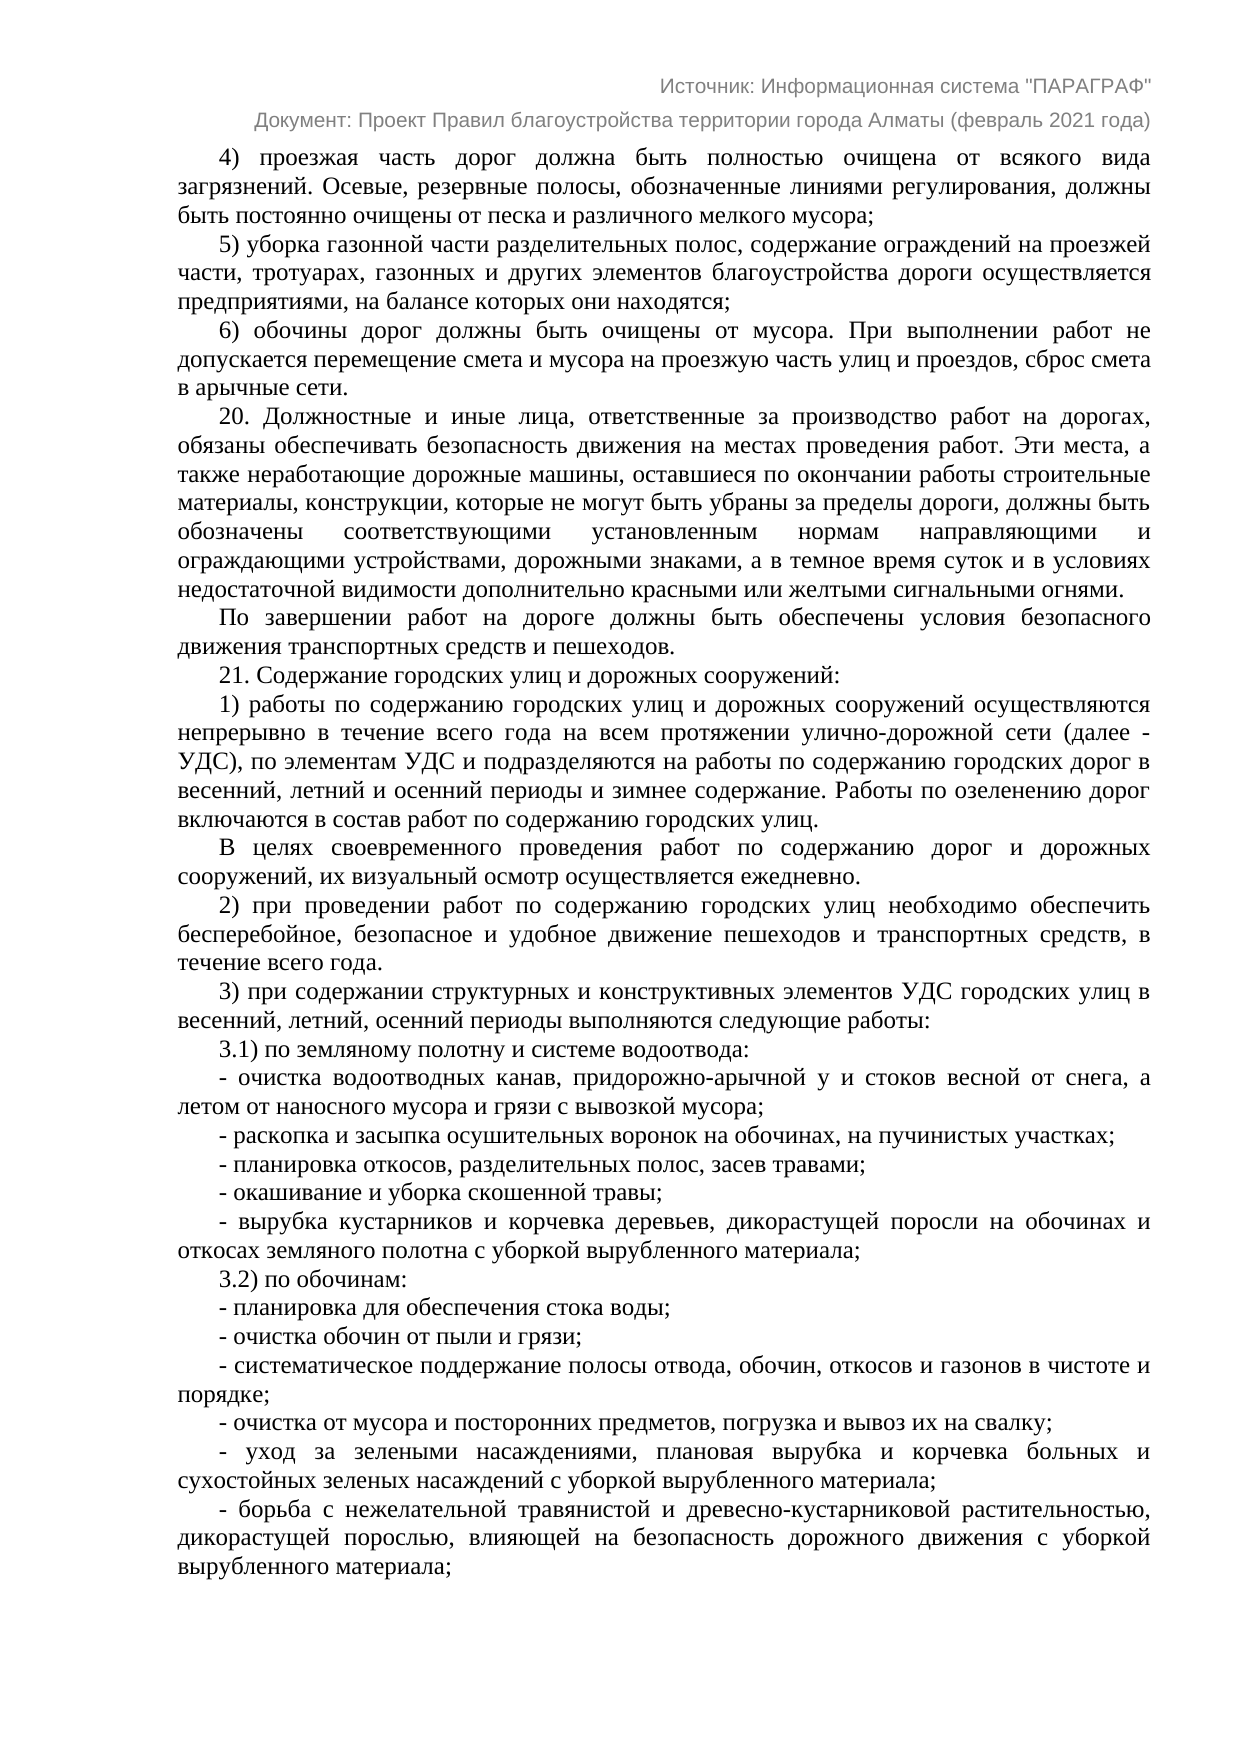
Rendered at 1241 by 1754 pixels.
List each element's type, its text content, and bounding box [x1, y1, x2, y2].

text - вырубка кустарников и корчевка деревьев, дикорастущей поросли на обочинах и откосах земляного полотна с уборкой вырубленного материала; [177, 1206, 1152, 1264]
text 1) работы по содержанию городских улиц и дорожных сооружений осуществляются непрерывно в течение всего года на всем протяжении улично-дорожной сети (далее - УДС), по элементам УДС и подразделяются на работы по содержанию городских дорог в весенний, летний и осенний периоды и зимнее содержание. Работы по озеленению дорог включаются в состав работ по содержанию городских улиц. [177, 689, 1152, 832]
text - планировка откосов, разделительных полос, засев травами; [177, 1149, 1152, 1177]
text - борьба с нежелательной травянистой и древесно-кустарниковой растительностью, дикорастущей порослью, влияющей на безопасность дорожного движения с уборкой вырубленного материала; [177, 1494, 1152, 1580]
text - планировка для обеспечения стока воды; [177, 1292, 1152, 1321]
text 3.1) по земляному полотну и системе водоотвода: [177, 1034, 1152, 1062]
text 3) при содержании структурных и конструктивных элементов УДС городских улиц в весенний, летний, осенний периоды выполняются следующие работы: [177, 976, 1152, 1034]
text - очистка от мусора и посторонних предметов, погрузка и вывоз их на свалку; [177, 1407, 1152, 1436]
text 2) при проведении работ по содержанию городских улиц необходимо обеспечить бесперебойное, безопасное и удобное движение пешеходов и транспортных средств, в течение всего года. [177, 890, 1152, 976]
text - окашивание и уборка скошенной травы; [177, 1177, 1152, 1206]
text 4) проезжая часть дорог должна быть полностью очищена от всякого вида загрязнений. Осевые, резервные полосы, обозначенные линиями регулирования, должны быть постоянно очищены от песка и различного мелкого мусора; [177, 142, 1152, 229]
text 5) уборка газонной части разделительных полос, содержание ограждений на проезжей части, тротуарах, газонных и других элементов благоустройства дороги осуществляется предприятиями, на балансе которых они находятся; [177, 229, 1152, 315]
text - очистка обочин от пыли и грязи; [177, 1321, 1152, 1350]
text В целях своевременного проведения работ по содержанию дорог и дорожных сооружений, их визуальный осмотр осуществляется ежедневно. [177, 832, 1152, 890]
text - систематическое поддержание полосы отвода, обочин, откосов и газонов в чистоте и порядке; [177, 1350, 1152, 1407]
text 20. Должностные и иные лица, ответственные за производство работ на дорогах, обязаны обеспечивать безопасность движения на местах проведения работ. Эти места, а также неработающие дорожные машины, оставшиеся по окончании работы строительные материалы, конструкции, которые не могут быть убраны за пределы дороги, должны быть обозначены соответствующими установленным нормам направляющими и ограждающими устройствами, дорожными знаками, а в темное время суток и в условиях недостаточной видимости дополнительно красными или желтыми сигнальными огнями. [177, 401, 1152, 602]
text 3.2) по обочинам: [177, 1264, 1152, 1292]
text 21. Содержание городских улиц и дорожных сооружений: [177, 660, 1152, 689]
text По завершении работ на дороге должны быть обеспечены условия безопасного движения транспортных средств и пешеходов. [177, 602, 1152, 660]
text - очистка водоотводных канав, придорожно-арычной у и стоков весной от снега, а летом от наносного мусора и грязи с вывозкой мусора; [177, 1062, 1152, 1120]
text 6) обочины дорог должны быть очищены от мусора. При выполнении работ не допускается перемещение смета и мусора на проезжую часть улиц и проездов, сброс смета в арычные сети. [177, 315, 1152, 401]
text - раскопка и засыпка осушительных воронок на обочинах, на пучинистых участках; [177, 1120, 1152, 1149]
text - уход за зелеными насаждениями, плановая вырубка и корчевка больных и сухостойных зеленых насаждений с уборкой вырубленного материала; [177, 1436, 1152, 1494]
